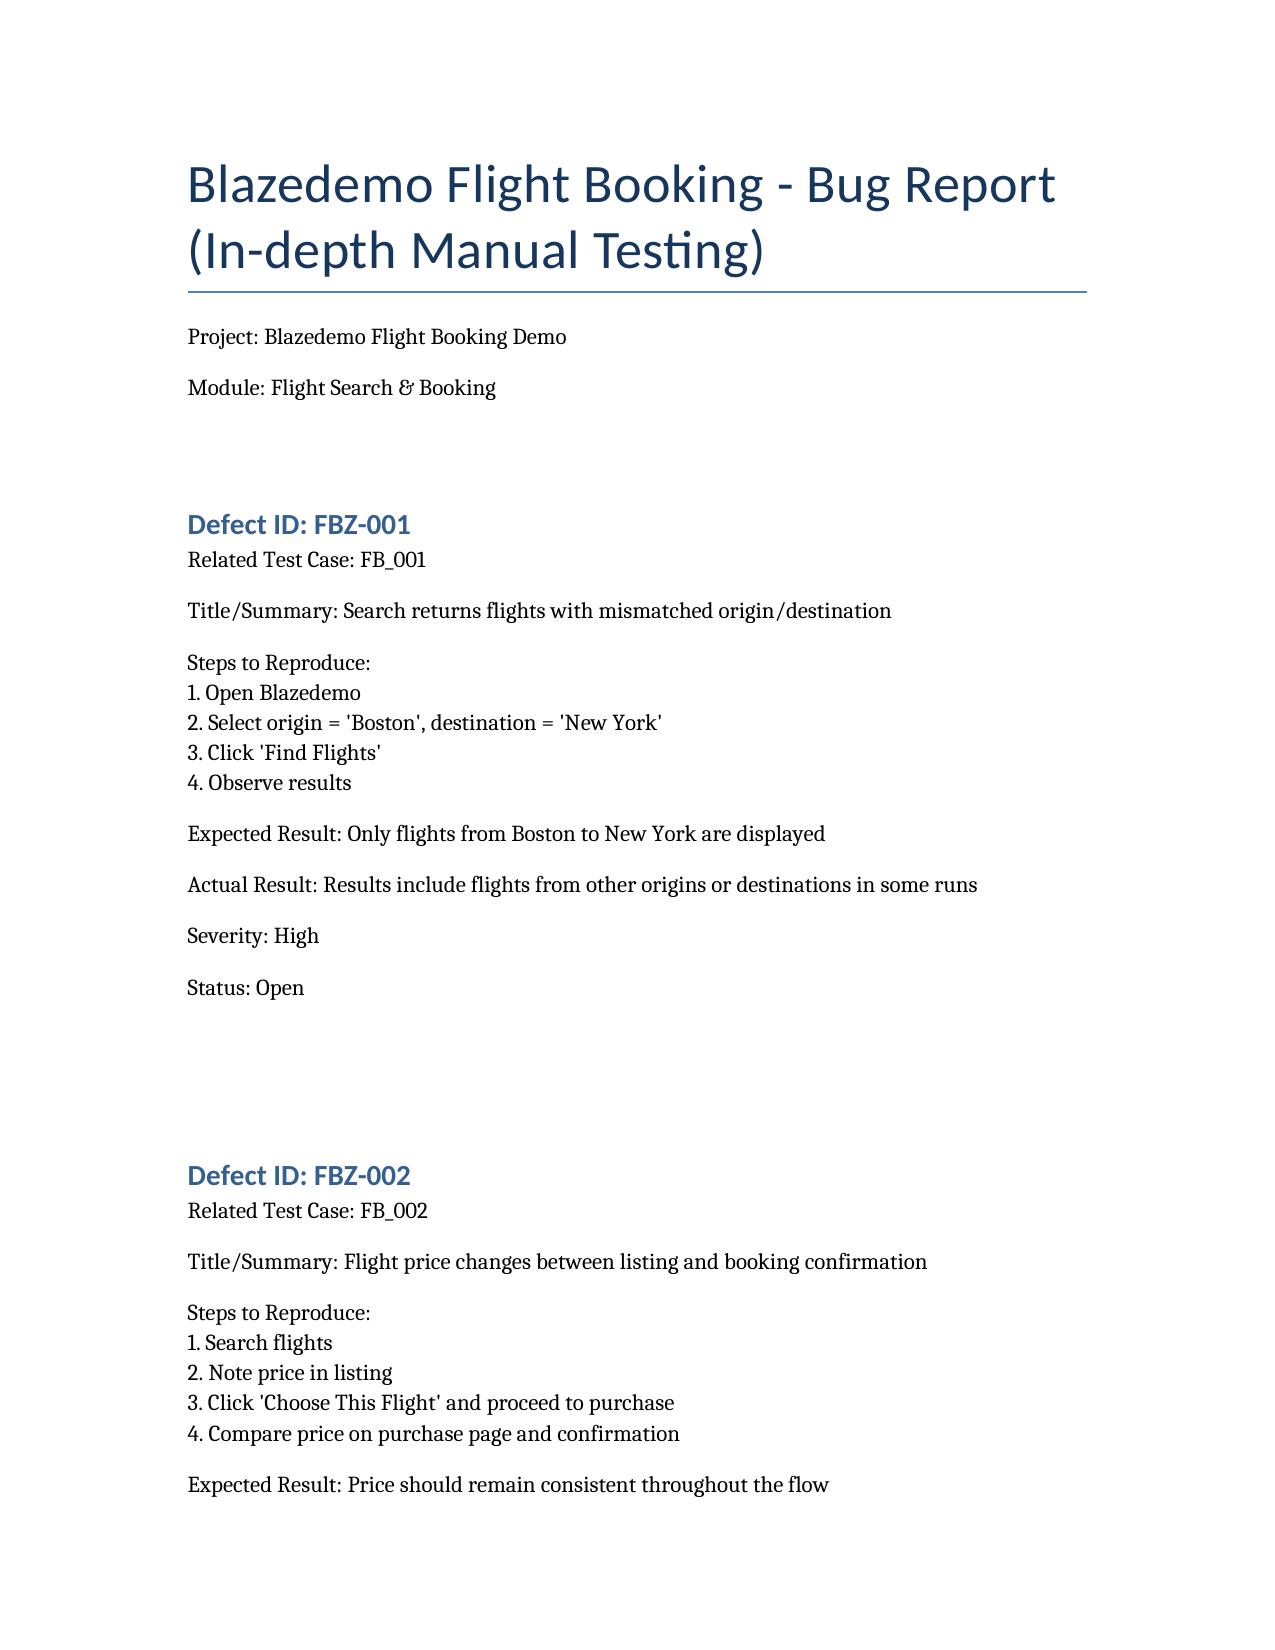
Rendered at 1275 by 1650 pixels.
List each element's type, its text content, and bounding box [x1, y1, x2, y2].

text Expected Result: Only flights from Boston to New York are displayed [187, 821, 1087, 847]
text Project: Blazedemo Flight Booking Demo [187, 324, 1087, 350]
text Steps to Reproduce: 1. Search flights 2. Note price in listing 3. Click 'Choose This Flight' and proceed to purchase 4. Compare price on purchase page and confirmation [187, 1299, 1087, 1447]
subtitle Defect ID: FBZ-002 [187, 1157, 1087, 1192]
text Module: Flight Search & Booking [187, 375, 1087, 401]
text Related Test Case: FB_002 [187, 1197, 1087, 1224]
text Severity: High [187, 923, 1087, 949]
text Title/Summary: Flight price changes between listing and booking confirmation [187, 1248, 1087, 1275]
text Steps to Reproduce: 1. Open Blazedemo 2. Select origin = 'Boston', destination = 'New York' 3. Click 'Find Flights' 4. Observe results [187, 649, 1087, 796]
text Expected Result: Price should remain consistent throughout the flow [187, 1471, 1087, 1498]
text Title/Summary: Search returns flights with mismatched origin/destination [187, 598, 1087, 624]
subtitle Defect ID: FBZ-001 [187, 506, 1087, 542]
text Related Test Case: FB_001 [187, 547, 1087, 573]
text Status: Open [187, 974, 1087, 1001]
title Blazedemo Flight Booking - Bug Report (In-depth Manual Testing) [187, 150, 1087, 293]
text Actual Result: Results include flights from other origins or destinations in some runs [187, 872, 1087, 898]
